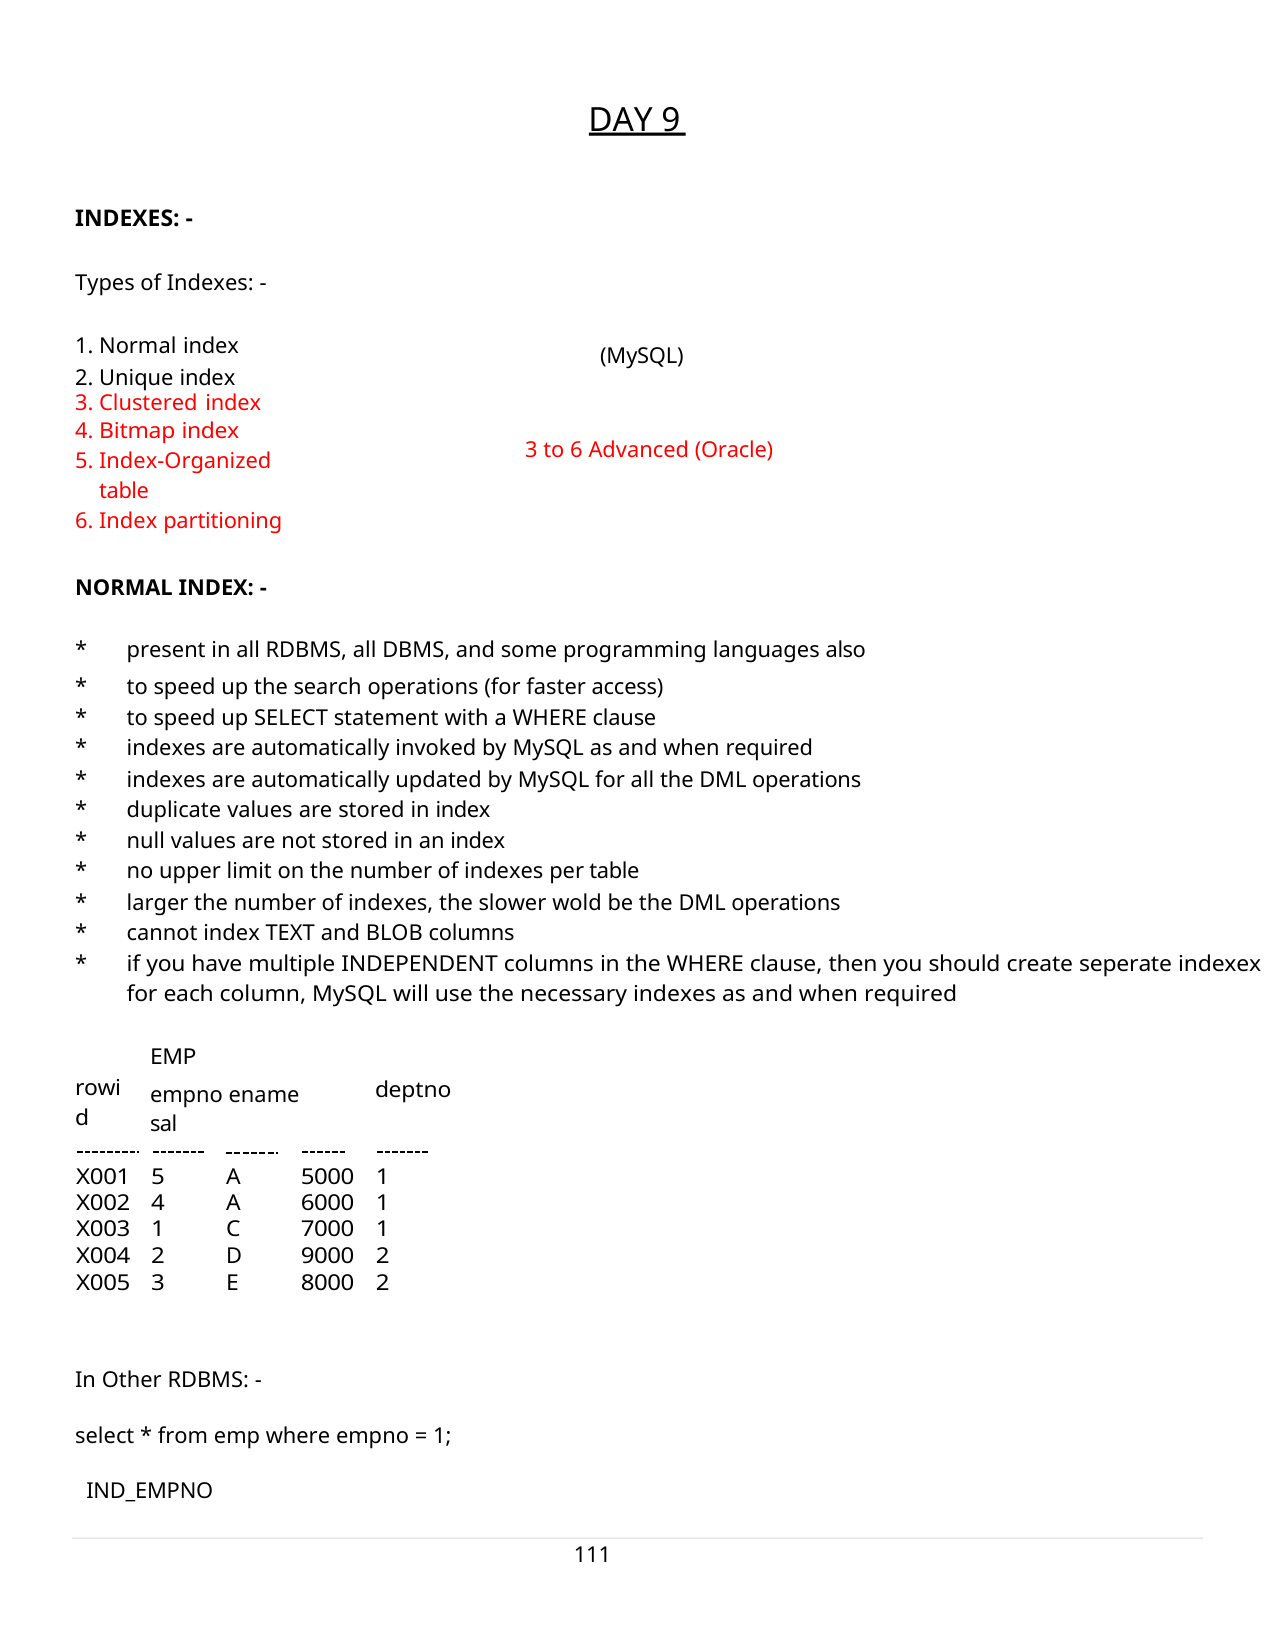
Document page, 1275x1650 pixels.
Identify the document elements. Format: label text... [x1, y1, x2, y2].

text select * from emp where empno = 1; IND_EMPNO [75, 1394, 493, 1505]
text empno ename sal [150, 1079, 324, 1138]
list indexes are automatically invoked by MySQL as and when required [75, 732, 1275, 762]
list Index partitioning [75, 505, 324, 534]
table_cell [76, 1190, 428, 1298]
text (MySQL) [600, 340, 1275, 370]
text EMP [150, 1041, 1275, 1071]
picture [588, 132, 686, 136]
list Clustered index [75, 391, 324, 415]
list Bitmap index [75, 415, 324, 445]
list larger the number of indexes, the slower wold be the DML operations [75, 887, 1275, 916]
list Unique index [75, 366, 324, 391]
list cannot index TEXT and BLOB columns [75, 917, 1275, 946]
list Normal index [75, 330, 324, 360]
list if you have multiple INDEPENDENT columns in the WHERE clause, then you should create seperate indexex for each column, MySQL will use the necessary indexes as and when required [75, 948, 1266, 1008]
list no upper limit on the number of indexes per table [75, 855, 1275, 885]
list present in all RDBMS, all DBMS, and some programming languages also [75, 634, 1275, 664]
list duplicate values are stored in index [75, 794, 1275, 823]
list indexes are automatically updated by MySQL for all the DML operations [75, 764, 1275, 793]
text INDEXES: - [75, 202, 324, 233]
text Types of Indexes: - [75, 267, 324, 297]
text NORMAL INDEX: - [75, 572, 1275, 602]
text deptno [375, 1074, 1275, 1104]
text rowid [75, 1072, 130, 1132]
text In Other RDBMS: - [75, 1364, 1275, 1394]
text DAY 9 [0, 96, 1269, 141]
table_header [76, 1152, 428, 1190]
list Index-Organized table [75, 445, 324, 504]
list to speed up SELECT statement with a WHERE clause [75, 702, 1275, 732]
list null values are not stored in an index [75, 825, 1275, 855]
list to speed up the search operations (for faster access) [75, 671, 1275, 701]
list to 6 Advanced (Oracle) [525, 434, 1275, 464]
